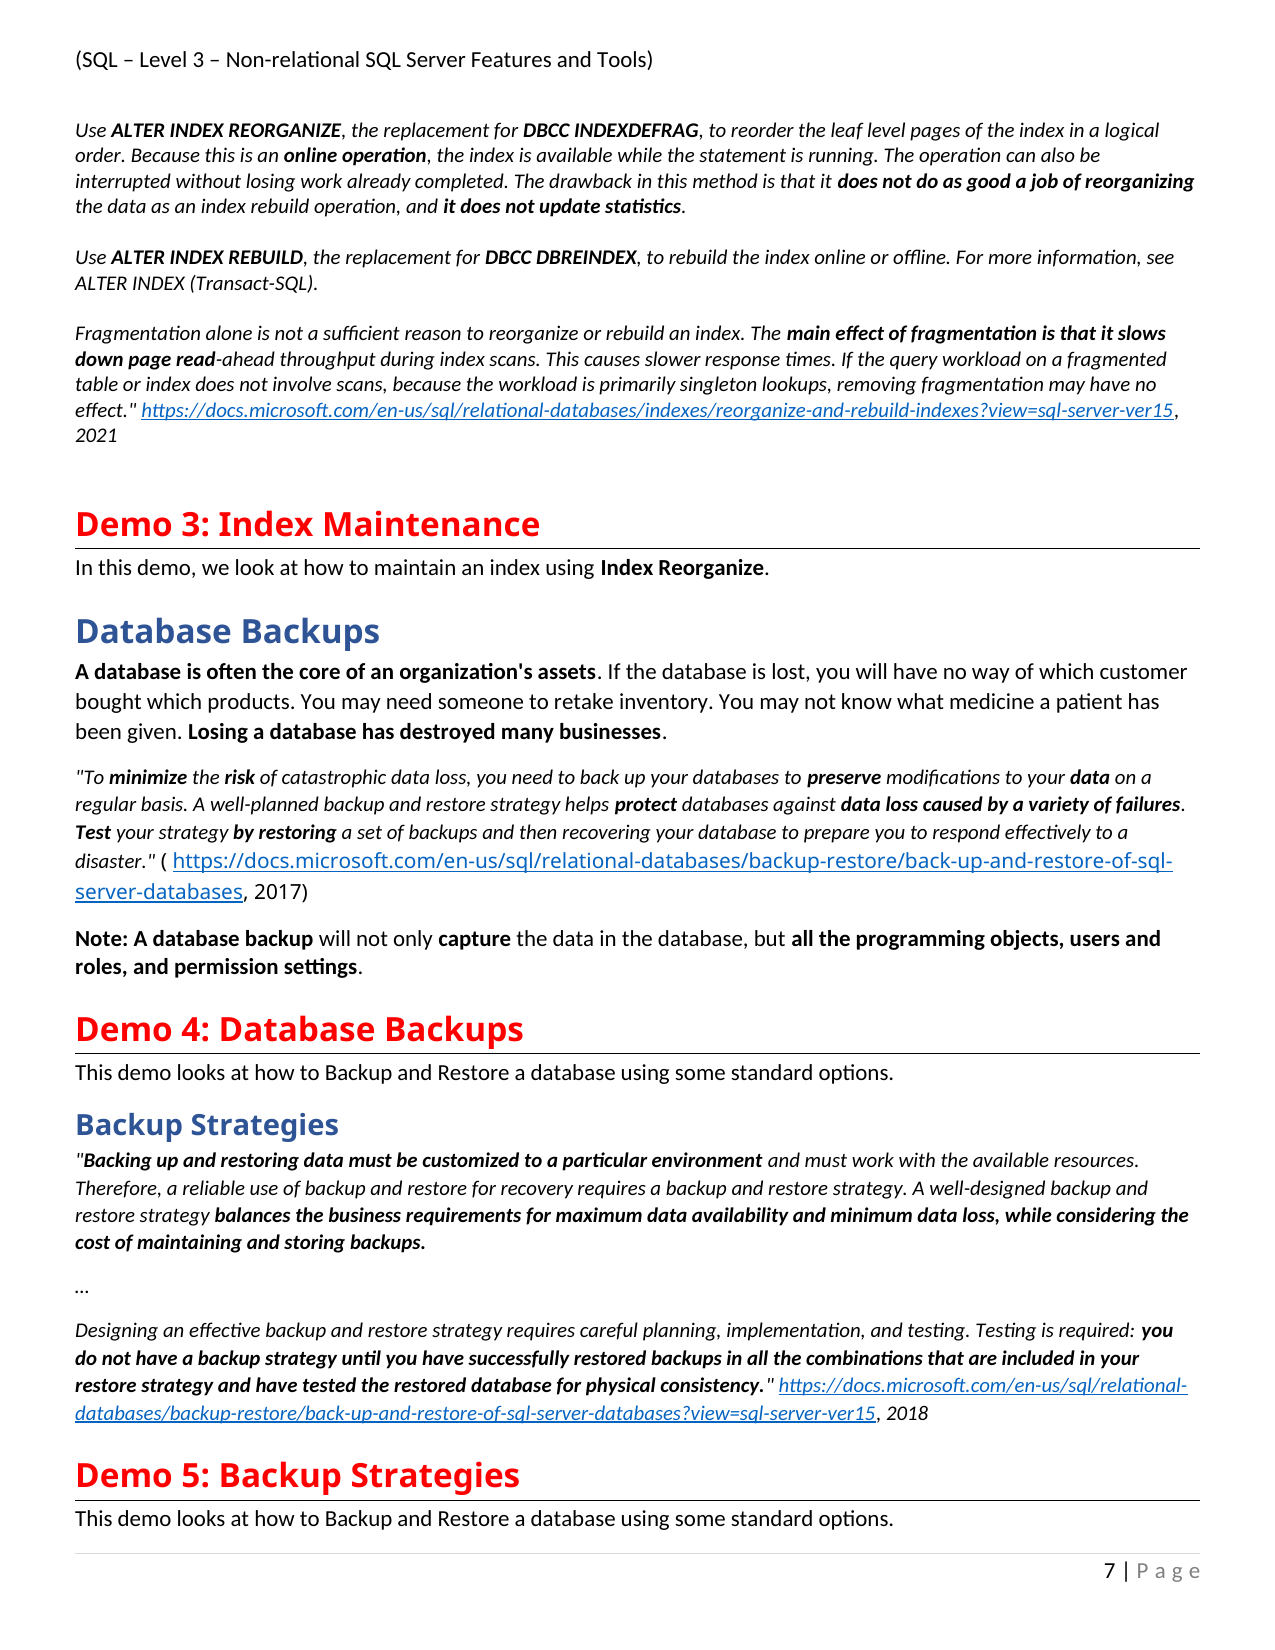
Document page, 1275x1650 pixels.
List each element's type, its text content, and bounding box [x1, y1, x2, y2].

text Use ALTER INDEX REORGANIZE, the replacement for DBCC INDEXDEFRAG, to reorder the leaf level pages of the index in a logical order. Because this is an online operation, the index is available while the statement is running. The operation can also be interrupted without losing work already completed. The drawback in this method is that it does not do as good a job of reorganizing the data as an index rebuild operation, and it does not update statistics. [75, 117, 1200, 219]
subtitle Demo 4: Database Backups [75, 1006, 1200, 1053]
text This demo looks at how to Backup and Restore a database using some standard options. [75, 1058, 1200, 1086]
text Fragmentation alone is not a sufficient reason to reorganize or rebuild an index. The main effect of fragmentation is that it slows down page read-ahead throughput during index scans. This causes slower response times. If the query workload on a fragmented table or index does not involve scans, because the workload is primarily singleton lookups, removing fragmentation may have no effect." https://docs.microsoft.com/en-us/sql/relational-databases/indexes/reorganize-and-rebuild-indexes?view=sql-server-ver15, 2021 [75, 321, 1200, 448]
subtitle Database Backups [75, 608, 1200, 653]
text This demo looks at how to Backup and Restore a database using some standard options. [75, 1504, 1200, 1532]
subtitle Demo 5: Backup Strategies [75, 1452, 1200, 1500]
text A database is often the core of an organization's assets. If the database is lost, you will have no way of which customer bought which products. You may need someone to retake inventory. You may not know what medicine a patient has been given. Losing a database has destroyed many businesses. [75, 657, 1200, 745]
text … [75, 1273, 1200, 1299]
text Use ALTER INDEX REBUILD, the replacement for DBCC DBREINDEX, to rebuild the index online or offline. For more information, see ALTER INDEX (Transact-SQL). [75, 244, 1200, 295]
text Designing an effective backup and restore strategy requires careful planning, implementation, and testing. Testing is required: you do not have a backup strategy until you have successfully restored backups in all the combinations that are included in your restore strategy and have tested the restored database for physical consistency." https://docs.microsoft.com/en-us/sql/relational-databases/backup-restore/back-up-and-restore-of-sql-server-databases?view=sql-server-ver15, 2018 [75, 1318, 1200, 1425]
subtitle Backup Strategies [75, 1104, 1200, 1144]
text "To minimize the risk of catastrophic data loss, you need to back up your databases to preserve modifications to your data on a regular basis. A well-planned backup and restore strategy helps protect databases against data loss caused by a variety of failures. Test your strategy by restoring a set of backups and then recovering your database to prepare you to respond effectively to a disaster." ( https://docs.microsoft.com/en-us/sql/relational-databases/backup-restore/back-up-and-restore-of-sql-server-databases, 2017) [75, 764, 1200, 906]
text Note: A database backup will not only capture the data in the database, but all the programming objects, users and roles, and permission settings. [75, 924, 1200, 981]
text In this demo, we look at how to maintain an index using Index Reorganize. [75, 553, 1200, 581]
text "Backing up and restoring data must be customized to a particular environment and must work with the available resources. Therefore, a reliable use of backup and restore for recovery requires a backup and restore strategy. A well-designed backup and restore strategy balances the business requirements for maximum data availability and minimum data loss, while considering the cost of maintaining and storing backups. [75, 1147, 1200, 1255]
subtitle Demo 3: Index Maintenance [75, 501, 1200, 548]
